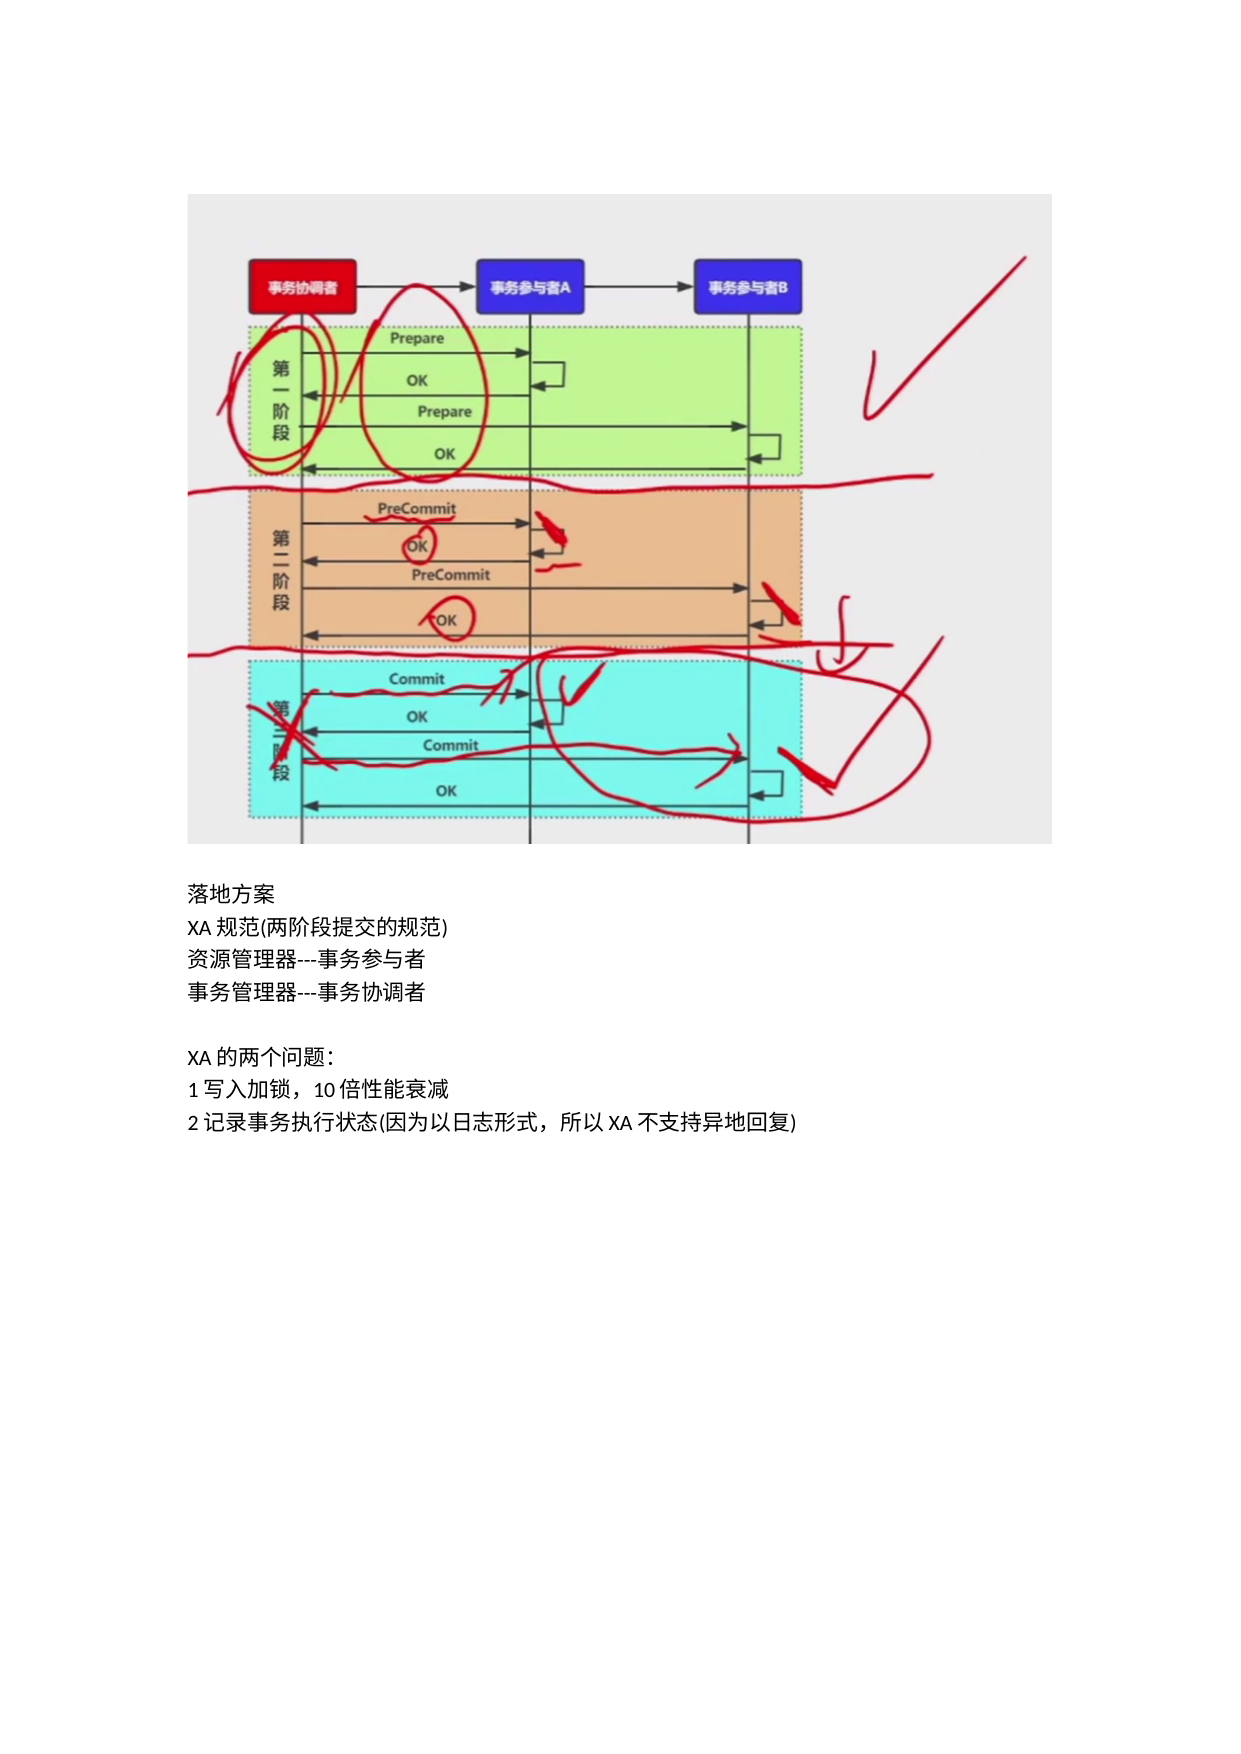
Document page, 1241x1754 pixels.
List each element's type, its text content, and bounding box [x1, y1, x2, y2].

text 资源管理器---事务参与者 [187, 942, 1053, 974]
text XA规范(两阶段提交的规范) [187, 909, 1053, 942]
text XA的两个问题： [187, 1039, 1053, 1072]
text 1 写入加锁，10倍性能衰减 [187, 1072, 1053, 1104]
picture [187, 194, 1052, 844]
text 事务管理器---事务协调者 [187, 974, 1053, 1007]
text 2 记录事务执行状态(因为以日志形式，所以XA不支持异地回复) [187, 1104, 1053, 1137]
text 落地方案 [187, 877, 1053, 909]
